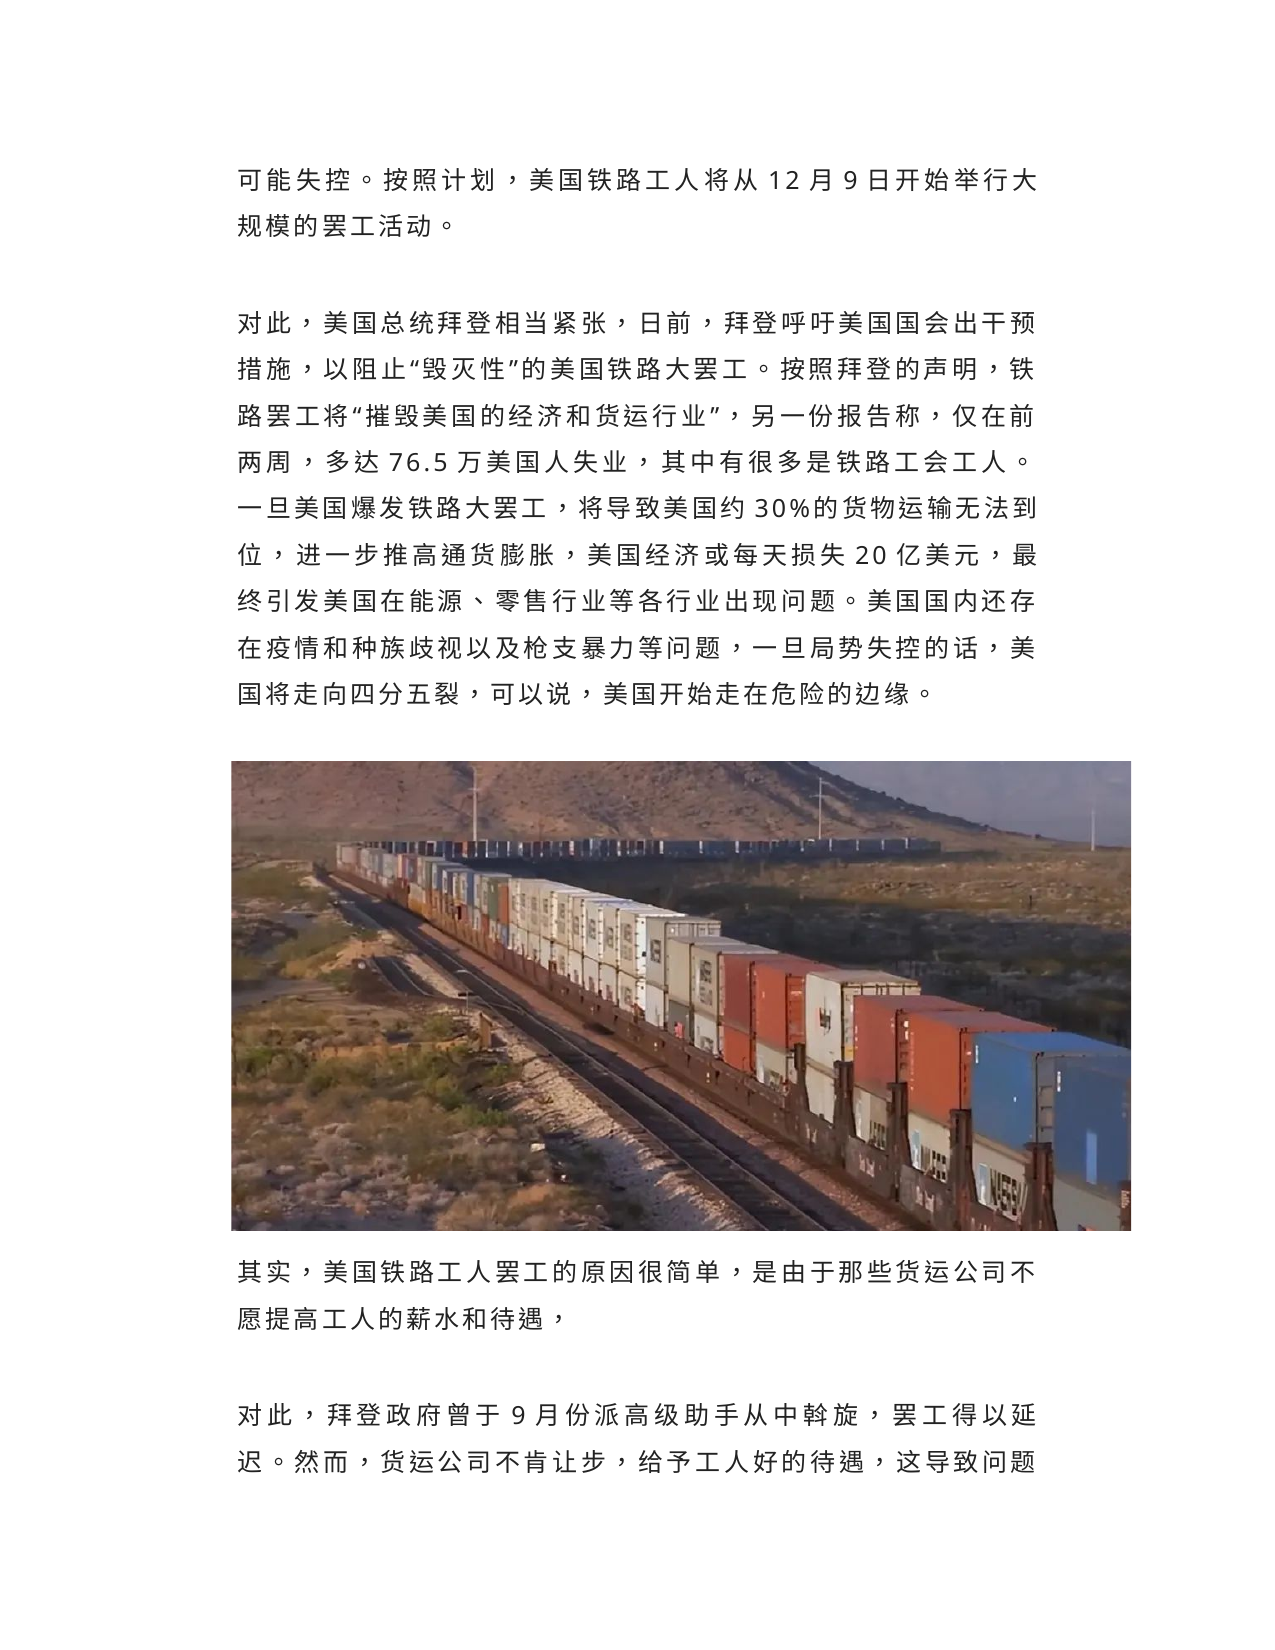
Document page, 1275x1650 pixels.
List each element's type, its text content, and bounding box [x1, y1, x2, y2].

text 对此，美国总统拜登相当紧张，日前，拜登呼吁美国国会出干预措施，以阻止“毁灭性”的美国铁路大罢工。按照拜登的声明，铁路罢工将“摧毁美国的经济和货运行业”，另一份报告称，仅在前两周，多达76.5万美国人失业，其中有很多是铁路工会工人。一旦美国爆发铁路大罢工，将导致美国约30%的货物运输无法到位，进一步推高通货膨胀，美国经济或每天损失20亿美元，最终引发美国在能源、零售行业等各行业出现问题。美国国内还存在疫情和种族歧视以及枪支暴力等问题，一旦局势失控的话，美国将走向四分五裂，可以说，美国开始走在危险的边缘。 [237, 293, 1037, 711]
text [237, 1386, 1037, 1478]
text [237, 150, 1037, 243]
text 其实，美国铁路工人罢工的原因很简单，是由于那些货运公司不愿提高工人的薪水和待遇， [237, 1243, 1037, 1336]
picture [231, 761, 1132, 1231]
